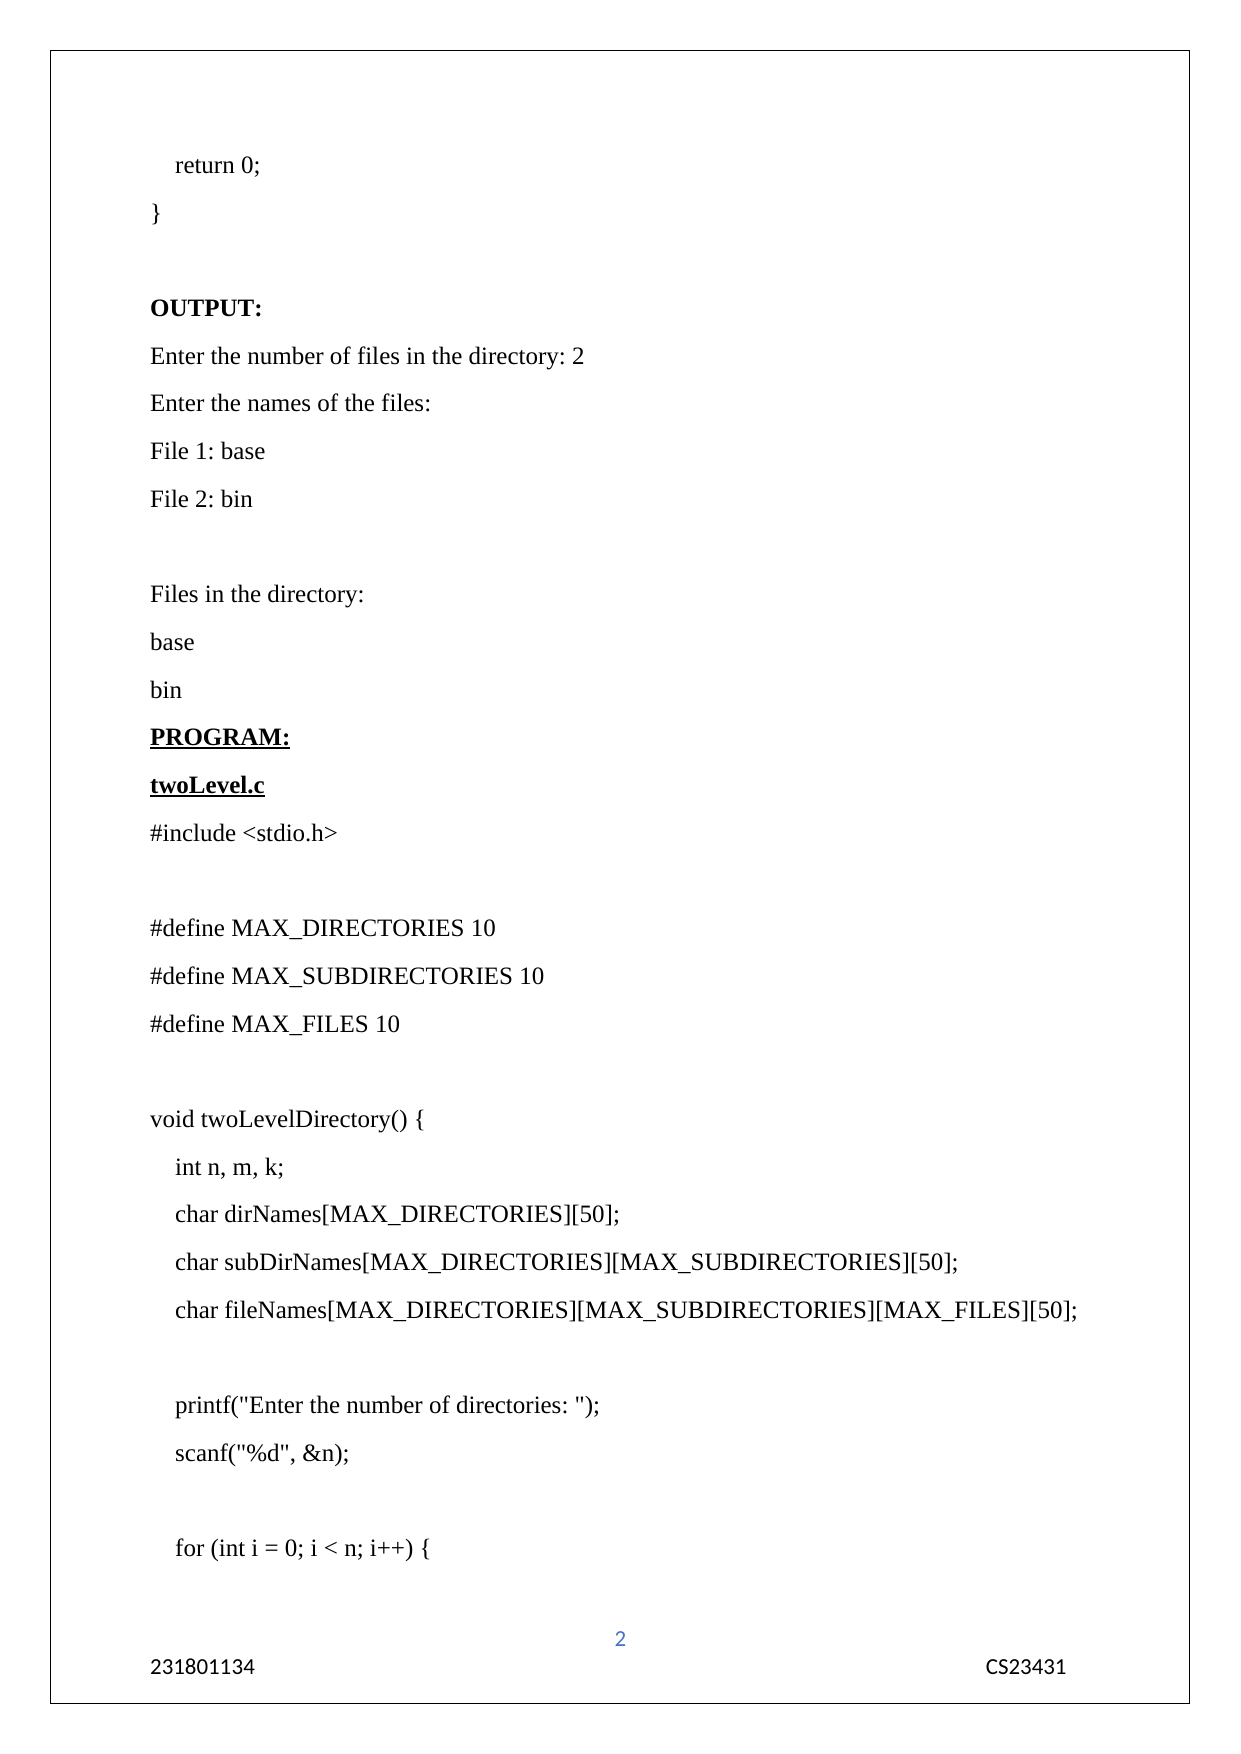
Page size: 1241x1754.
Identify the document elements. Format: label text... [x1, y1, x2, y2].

text char fileNames[MAX_DIRECTORIES][MAX_SUBDIRECTORIES][MAX_FILES][50]; [150, 1295, 1090, 1324]
text Enter the names of the files: [150, 388, 1090, 417]
text #define MAX_DIRECTORIES 10 [150, 913, 1090, 942]
text OUTPUT: [150, 293, 1090, 322]
text File 1: base [150, 436, 1090, 465]
text scanf("%d", &n); [150, 1438, 1090, 1467]
text char dirNames[MAX_DIRECTORIES][50]; [150, 1199, 1090, 1228]
text #include <stdio.h> [150, 818, 1090, 847]
text char subDirNames[MAX_DIRECTORIES][MAX_SUBDIRECTORIES][50]; [150, 1247, 1090, 1276]
text void twoLevelDirectory() { [150, 1104, 1090, 1133]
text bin [150, 675, 1090, 703]
text int n, m, k; [150, 1152, 1090, 1181]
text Enter the number of files in the directory: 2 [150, 341, 1090, 369]
text for (int i = 0; i < n; i++) { [150, 1533, 1090, 1562]
text Files in the directory: [150, 579, 1090, 608]
text File 2: bin [150, 484, 1090, 513]
text #define MAX_FILES 10 [150, 1009, 1090, 1037]
text return 0; [150, 150, 1090, 179]
text } [150, 198, 1090, 226]
text twoLevel.c [150, 770, 1090, 799]
text base [150, 627, 1090, 656]
text printf("Enter the number of directories: "); [150, 1390, 1090, 1419]
text PROGRAM: [150, 722, 1090, 751]
text #define MAX_SUBDIRECTORIES 10 [150, 961, 1090, 990]
